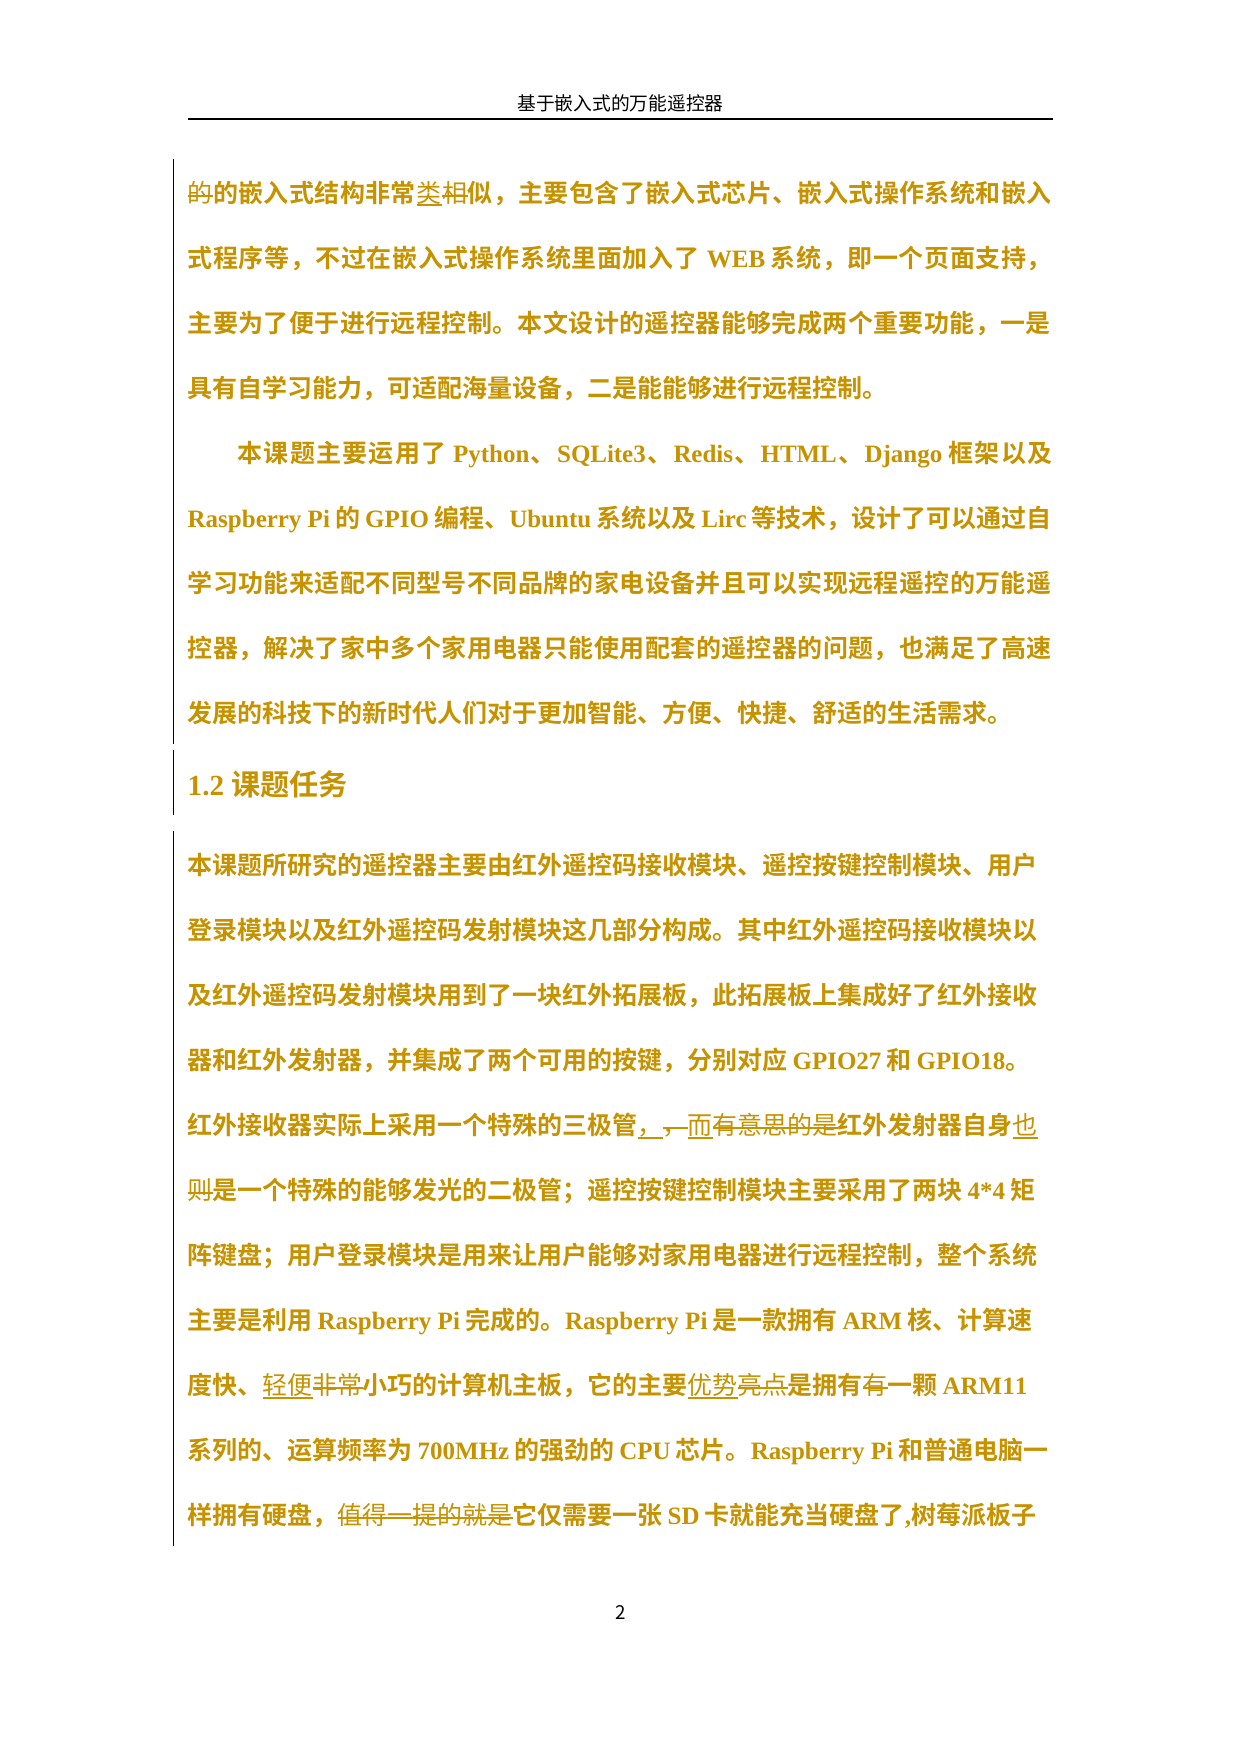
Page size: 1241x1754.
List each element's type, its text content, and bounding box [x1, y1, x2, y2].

text 本课题主要运用了Python、SQLite3、Redis、HTML、Django框架以及Raspberry Pi的GPIO编程、Ubuntu系统以及Lirc等技术，设计了可以通过自学习功能来适配不同型号不同品牌的家电设备并且可以实现远程遥控的万能遥控器，解决了家中多个家用电器只能使用配套的遥控器的问题，也满足了高速发展的科技下的新时代人们对于更加智能、方便、快捷、舒适的生活需求。 [187, 419, 1053, 744]
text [187, 159, 1053, 419]
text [187, 831, 1053, 1546]
subtitle 1.2 课题任务 [187, 750, 1053, 815]
